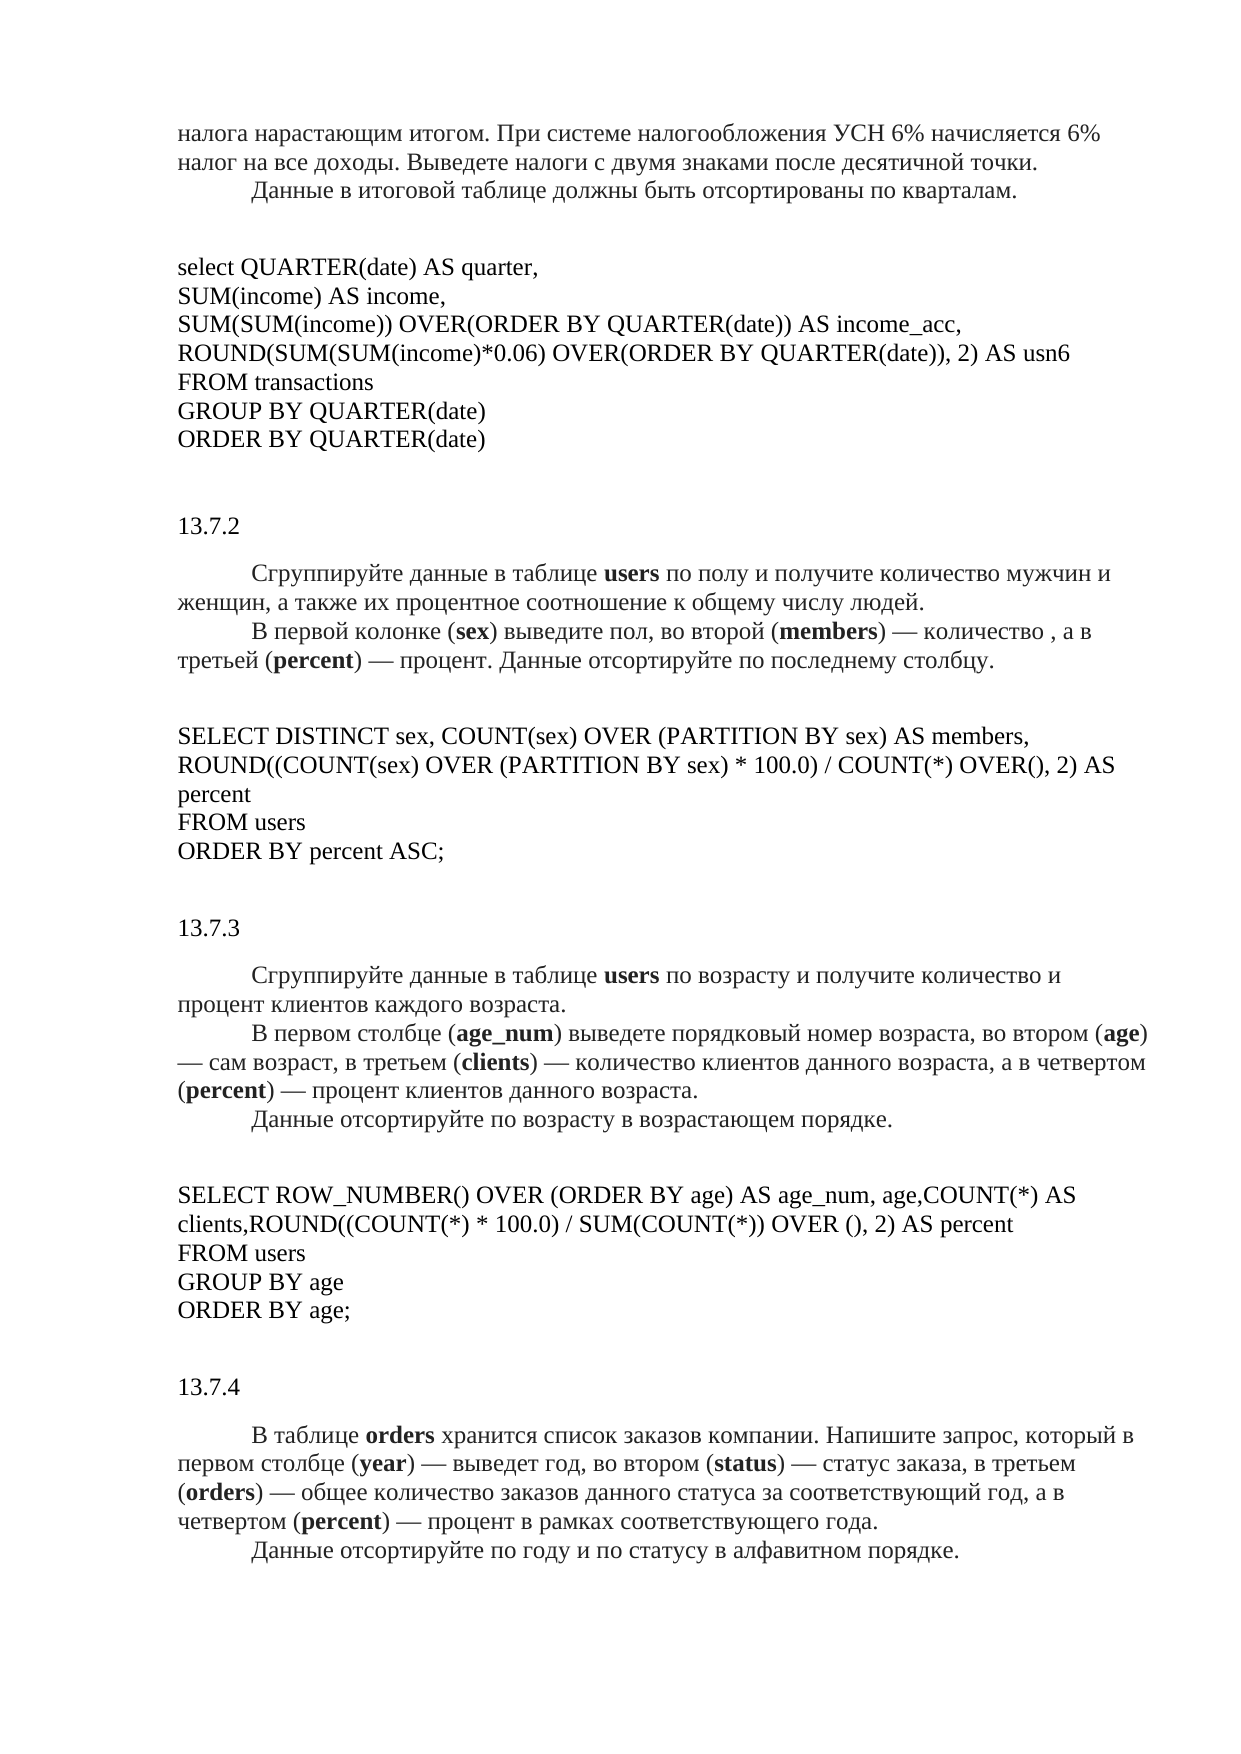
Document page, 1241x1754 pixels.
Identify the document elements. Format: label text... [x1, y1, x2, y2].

text Сгруппируйте данные в таблице users по возрасту и получите количество и процент клиентов каждого возраста. [177, 960, 1152, 1018]
text ORDER BY percent ASC; [177, 836, 1152, 865]
text 13.7.4 [177, 1372, 1152, 1401]
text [177, 118, 1152, 176]
text FROM users [177, 807, 1152, 836]
text GROUP BY QUARTER(date) [177, 396, 1152, 424]
text FROM users [177, 1238, 1152, 1267]
text Сгруппируйте данные в таблице users по полу и получите количество мужчин и женщин, а также их процентное соотношение к общему числу людей. [177, 558, 1152, 616]
text Данные отсортируйте по году и по статусу в алфавитном порядке. [177, 1535, 1152, 1563]
text GROUP BY age [177, 1267, 1152, 1296]
text В первой колонке (sex) выведите пол, во второй (members) — количество , а в третьей (percent) — процент. Данные отсортируйте по последнему столбцу. [177, 616, 1152, 673]
text SELECT ROW_NUMBER() OVER (ORDER BY age) AS age_num, age,COUNT(*) AS clients,ROUND((COUNT(*) * 100.0) / SUM(COUNT(*)) OVER (), 2) AS percent [177, 1181, 1152, 1238]
text ORDER BY QUARTER(date) [177, 424, 1152, 453]
text В первом столбце (age_num) выведете порядковый номер возраста, во втором (age) — сам возраст, в третьем (clients) — количество клиентов данного возраста, а в четвертом (percent) — процент клиентов данного возраста. [177, 1018, 1152, 1104]
text ROUND(SUM(SUM(income)*0.06) OVER(ORDER BY QUARTER(date)), 2) AS usn6 [177, 338, 1152, 367]
text SUM(income) AS income, [177, 281, 1152, 309]
text 13.7.2 [177, 511, 1152, 539]
text FROM transactions [177, 367, 1152, 396]
text Данные в итоговой таблице должны быть отсортированы по кварталам. [177, 176, 1152, 204]
text 13.7.3 [177, 913, 1152, 941]
text SUM(SUM(income)) OVER(ORDER BY QUARTER(date)) AS income_acc, [177, 309, 1152, 338]
text SELECT DISTINCT sex, COUNT(sex) OVER (PARTITION BY sex) AS members, ROUND((COUNT(sex) OVER (PARTITION BY sex) * 100.0) / COUNT(*) OVER(), 2) AS percent [177, 721, 1152, 807]
text Данные отсортируйте по возрасту в возрастающем порядке. [177, 1104, 1152, 1133]
text ORDER BY age; [177, 1296, 1152, 1324]
text select QUARTER(date) AS quarter, [177, 252, 1152, 281]
text В таблице orders хранится список заказов компании. Напишите запрос, который в первом столбце (year) — выведет год, во втором (status) — статус заказа, в третьем (orders) — общее количество заказов данного статуса за соответствующий год, а в четвертом (percent) — процент в рамках соответствующего года. [177, 1420, 1152, 1535]
